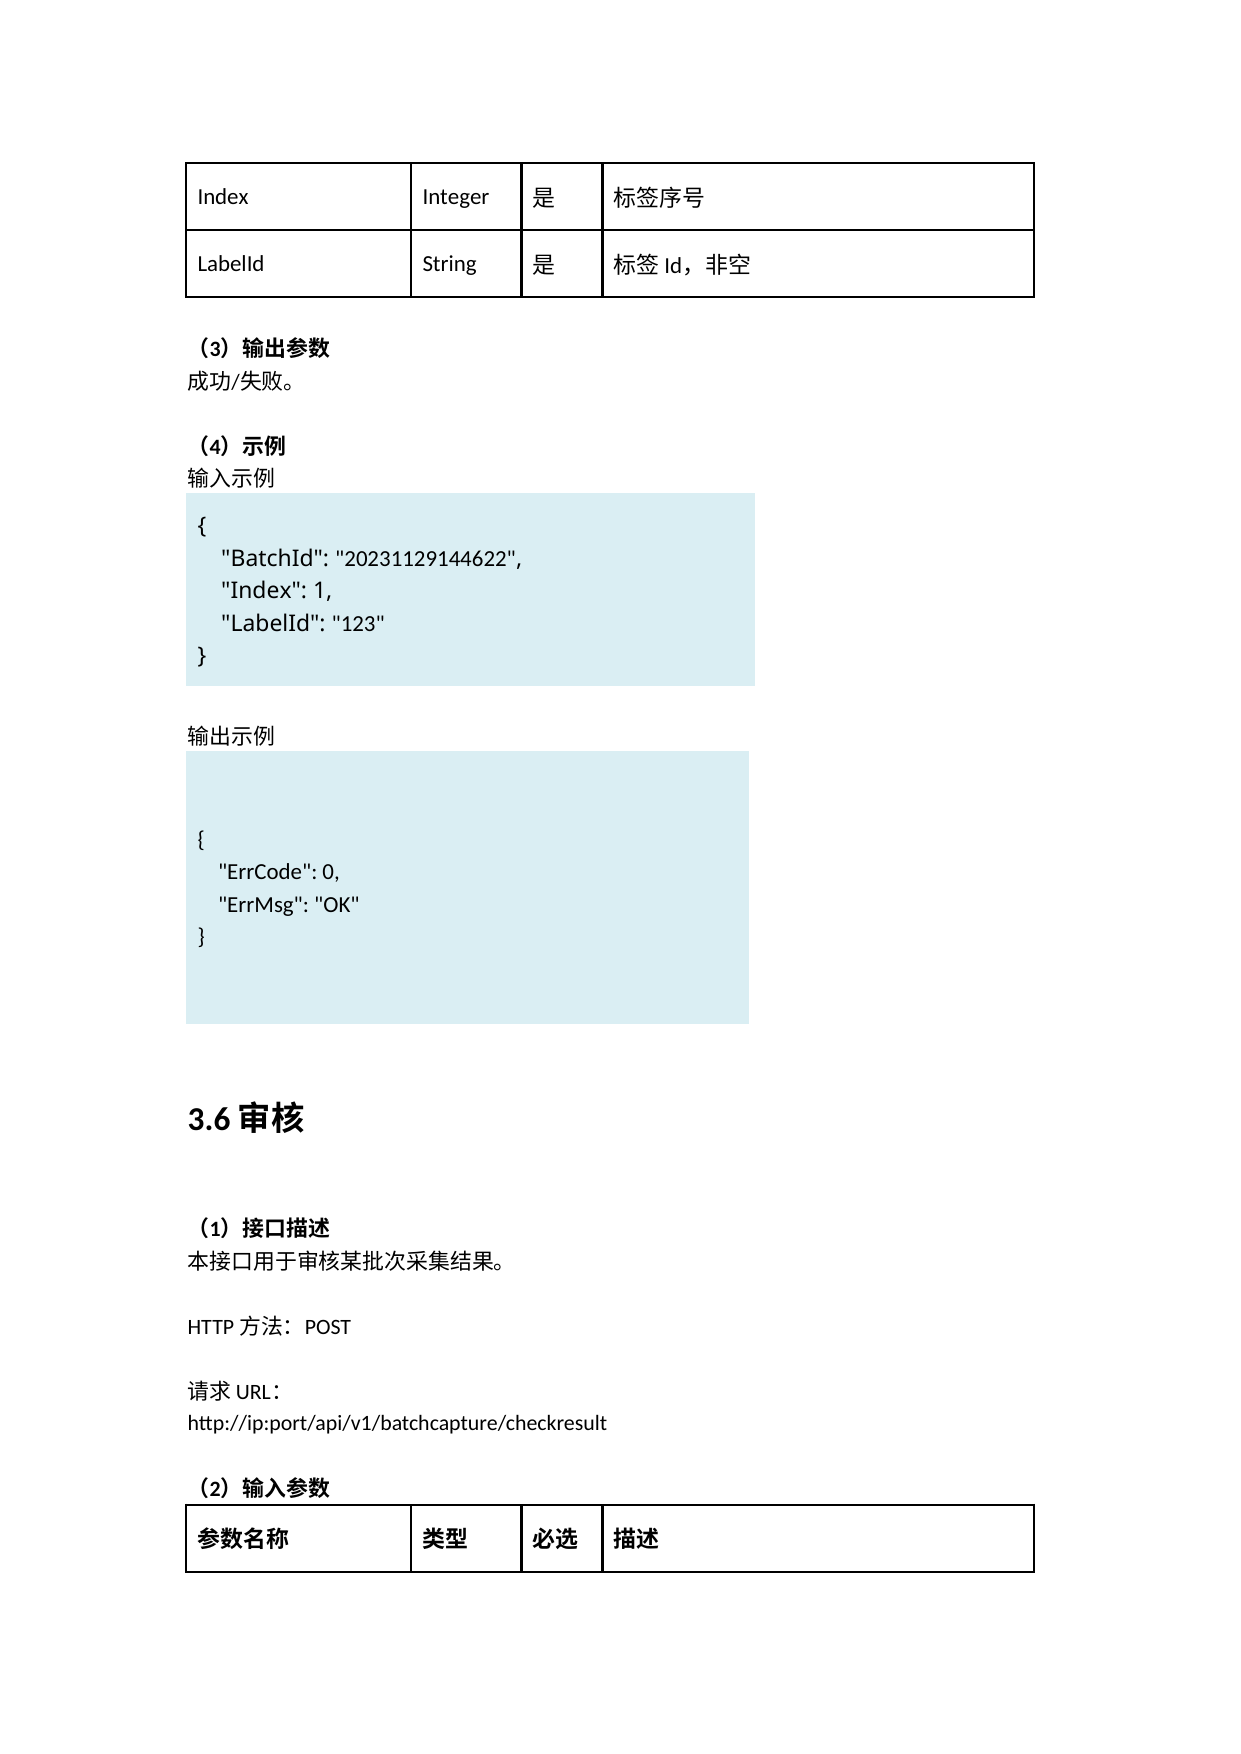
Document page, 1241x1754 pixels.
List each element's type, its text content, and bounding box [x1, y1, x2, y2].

table_cell Integer [412, 164, 520, 229]
subtitle 3.6 审核 [187, 1084, 1053, 1149]
table_header 必选 [523, 1506, 601, 1571]
text 请求URL： [187, 1373, 1053, 1406]
text （4）示例 [187, 428, 1053, 461]
table_header { "BatchId": "20231129144622", "Index": 1, "LabelId": "123" } [186, 493, 755, 686]
text 输入示例 [187, 461, 1053, 493]
table_header 类型 [412, 1506, 520, 1571]
table_cell Index [187, 164, 410, 229]
text （3）输出参数 [187, 331, 1053, 363]
table_cell 是 [523, 231, 601, 296]
table_cell 标签Id，非空 [604, 231, 1033, 296]
text （1）接口描述 [187, 1211, 1053, 1243]
table_header 参数名称 [187, 1506, 410, 1571]
table_cell 标签序号 [604, 164, 1033, 229]
table_cell String [412, 231, 520, 296]
text http://ip:port/api/v1/batchcapture/checkresult [187, 1406, 1053, 1438]
text HTTP 方法：POST [187, 1308, 1053, 1341]
table_cell LabelId [187, 231, 410, 296]
text 成功/失败。 [187, 363, 1053, 396]
text 本接口用于审核某批次采集结果。 [187, 1243, 1053, 1276]
text 输出示例 [187, 719, 1053, 751]
table_cell 是 [523, 164, 601, 229]
table_header 描述 [604, 1506, 1033, 1571]
text （2）输入参数 [187, 1471, 1053, 1503]
table_header { "ErrCode": 0, "ErrMsg": "OK" } [186, 751, 749, 1024]
